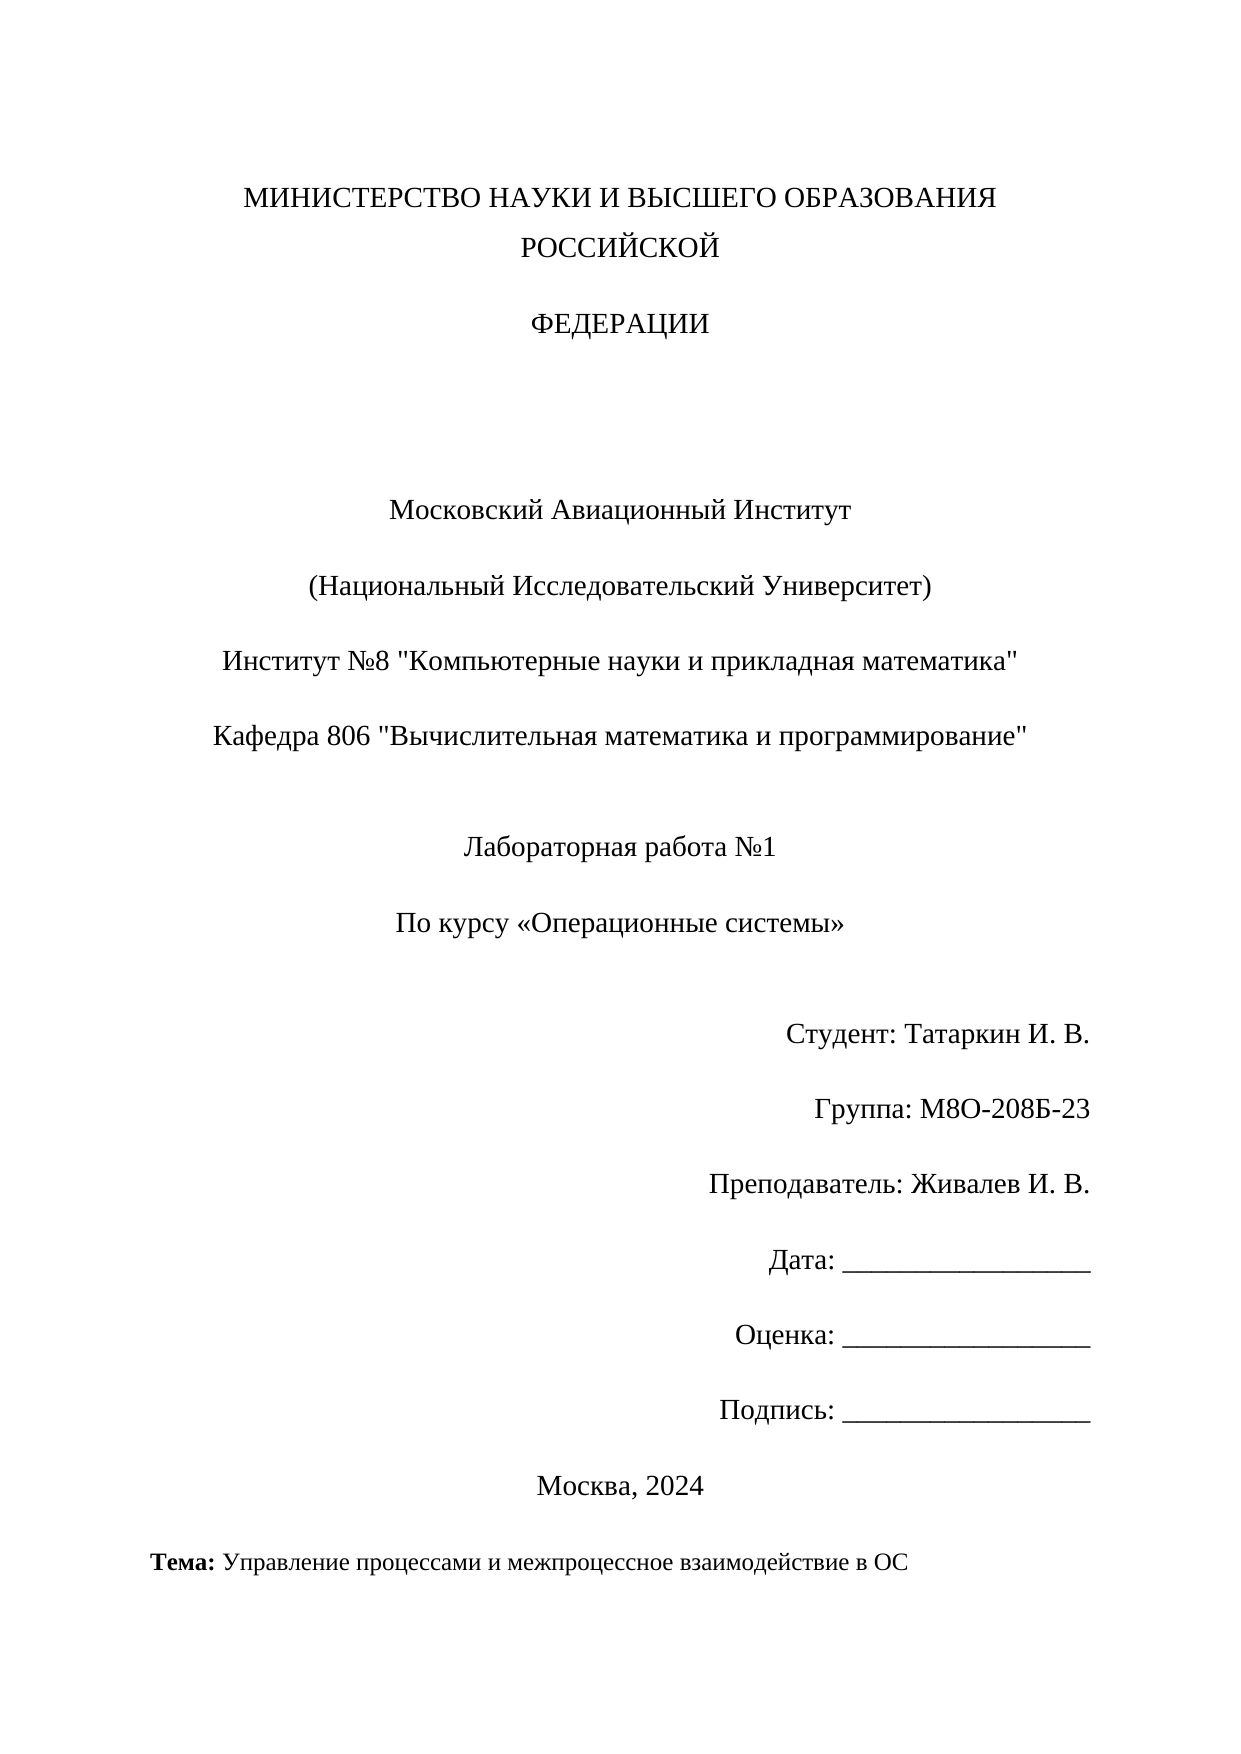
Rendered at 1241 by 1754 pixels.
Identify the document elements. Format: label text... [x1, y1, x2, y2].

text Преподаватель: Живалев И. В. [150, 1166, 1090, 1200]
text Московский Авиационный Институт [150, 492, 1090, 526]
text Оценка: _________________ [150, 1317, 1090, 1351]
text По курсу «Операционные системы» [150, 905, 1090, 978]
text ФЕДЕРАЦИИ [150, 306, 1090, 339]
text (Национальный Исследовательский Университет) [150, 568, 1090, 601]
text Дата: _________________ [150, 1242, 1090, 1275]
text Тема: Управление процессами и межпроцессное взаимодействие в ОС [150, 1547, 1090, 1576]
text Студент: Татаркин И. В. [150, 1016, 1090, 1049]
text Москва, 2024 [150, 1468, 1090, 1501]
text МИНИСТЕРСТВО НАУКИ И ВЫСШЕГО ОБРАЗОВАНИЯ РОССИЙСКОЙ [150, 180, 1090, 264]
text Институт №8 "Компьютерные науки и прикладная математика" [150, 643, 1090, 676]
text Кафедра 806 "Вычислительная математика и программирование" [150, 718, 1090, 791]
text Группа: М8О-208Б-23 [150, 1091, 1090, 1125]
text Подпись: _________________ [150, 1392, 1090, 1426]
text Лабораторная работа №1 [150, 829, 1090, 863]
